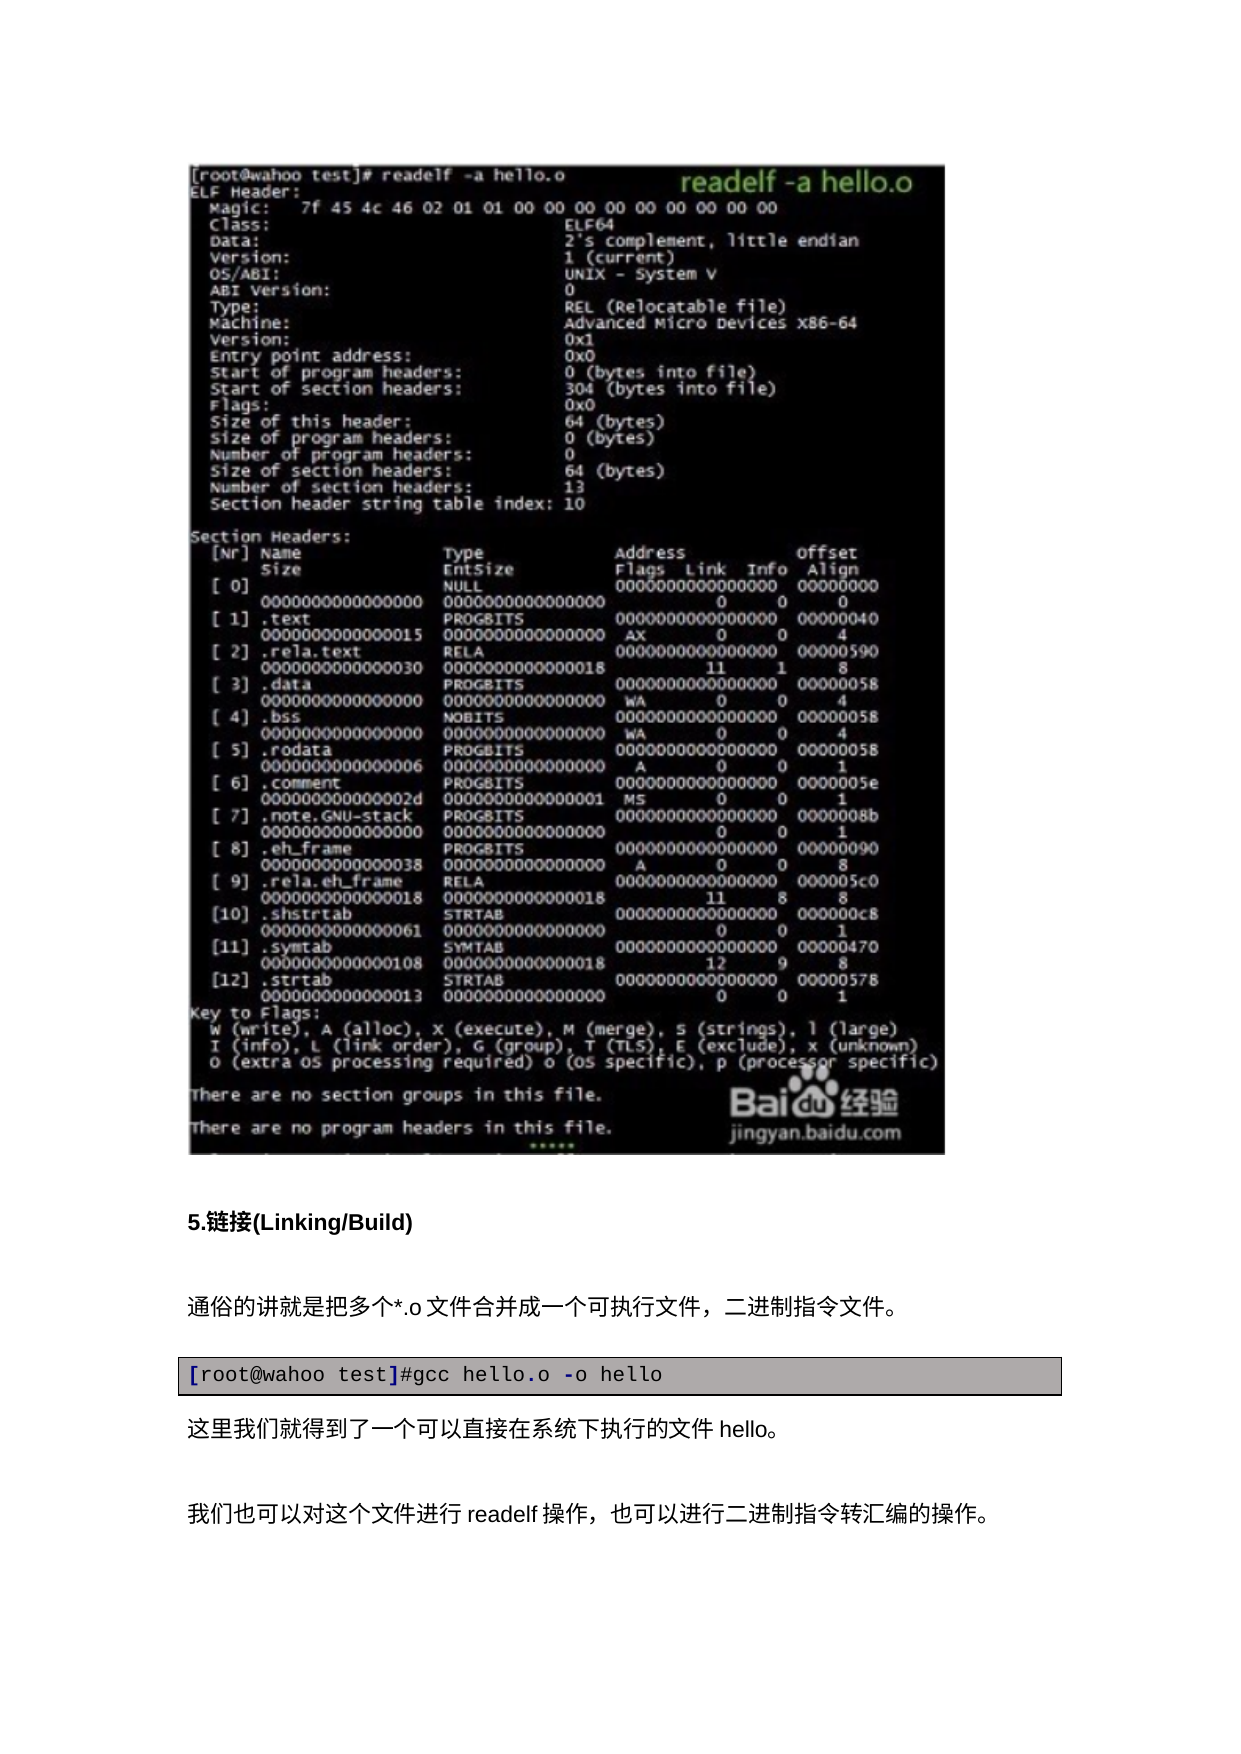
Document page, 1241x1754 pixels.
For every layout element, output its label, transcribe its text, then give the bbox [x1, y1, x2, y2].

text 通俗的讲就是把多个*.o文件合并成一个可执行文件，二进制指令文件。 [187, 1272, 1053, 1337]
text 5.链接(Linking/Build) [187, 1188, 1053, 1253]
text 这里我们就得到了一个可以直接在系统下执行的文件hello。 [187, 1396, 1053, 1461]
text [root@wahoo test]#gcc hello.o -o hello [179, 1358, 1061, 1394]
text 我们也可以对这个文件进行readelf操作，也可以进行二进制指令转汇编的操作。 [187, 1480, 1053, 1545]
picture [187, 162, 946, 1155]
